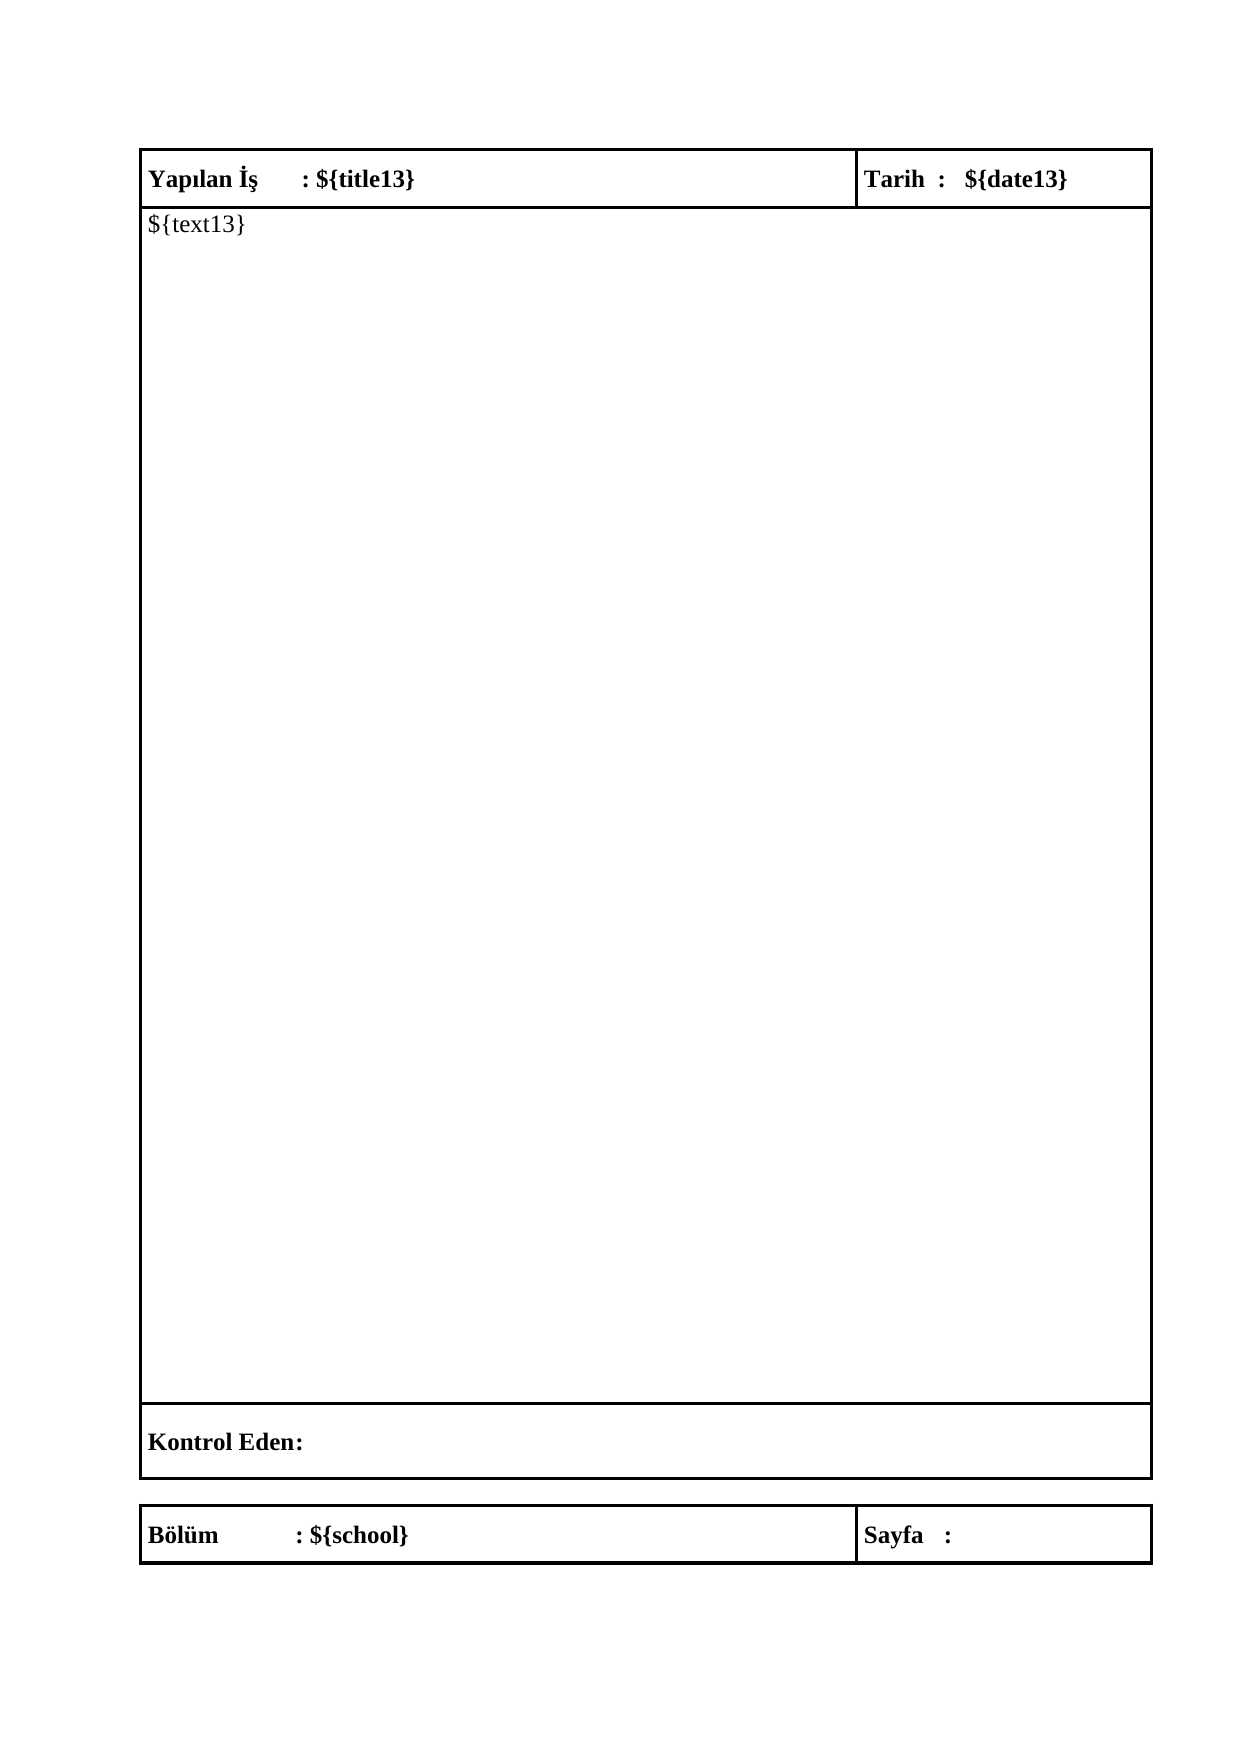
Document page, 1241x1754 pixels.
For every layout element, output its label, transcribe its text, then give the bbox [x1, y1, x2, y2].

table_cell Tarih : ${date13} [858, 151, 1150, 206]
table_header Sayfa : [858, 1507, 1150, 1561]
table_header Bölüm : ${school} [142, 1507, 855, 1561]
table_cell Yapılan İş : ${title13} [142, 151, 855, 206]
table_cell ${text13} [142, 209, 1150, 1402]
table_cell Kontrol Eden : [142, 1405, 1150, 1477]
